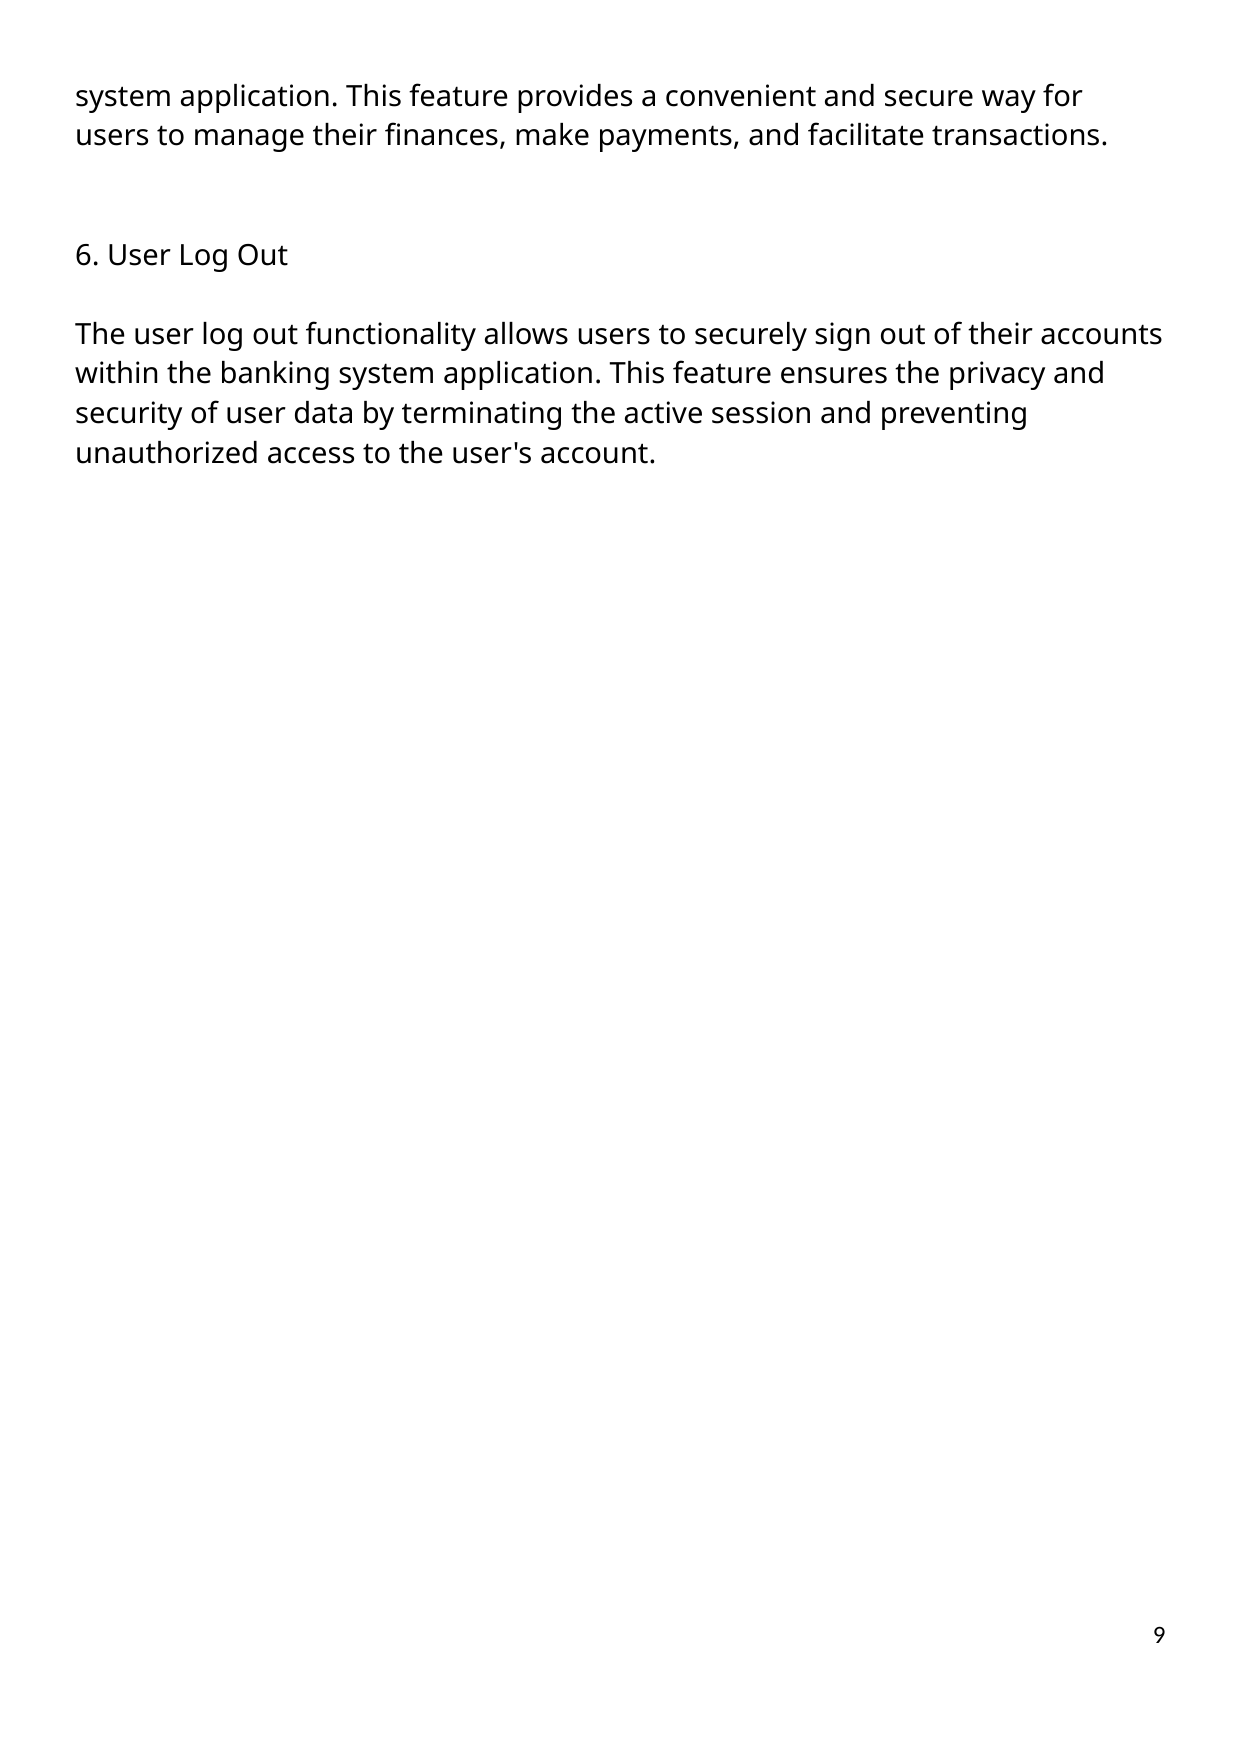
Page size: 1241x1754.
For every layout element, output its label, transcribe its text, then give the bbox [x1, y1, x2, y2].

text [75, 75, 1165, 154]
text 6. User Log Out [75, 234, 1165, 273]
text The user log out functionality allows users to securely sign out of their accounts within the banking system application. This feature ensures the privacy and security of user data by terminating the active session and preventing unauthorized access to the user's account. [75, 313, 1165, 472]
